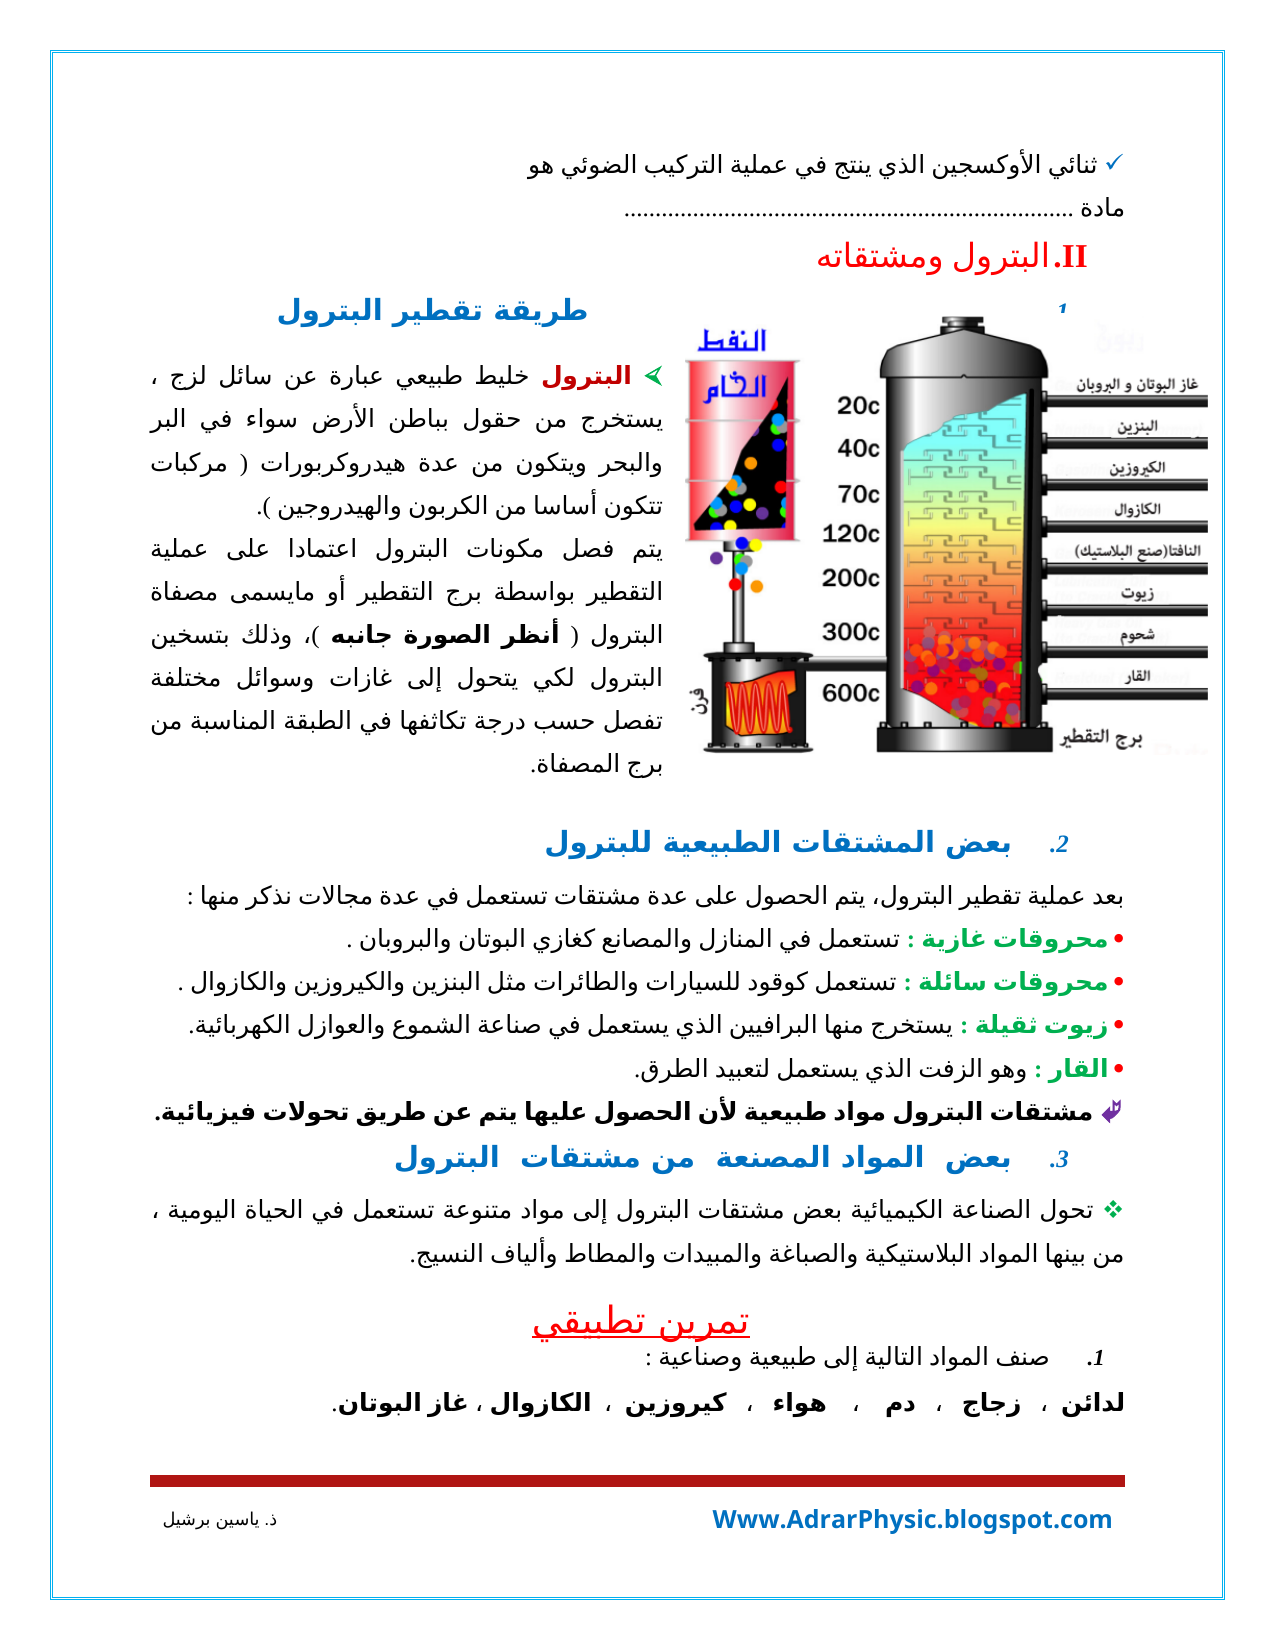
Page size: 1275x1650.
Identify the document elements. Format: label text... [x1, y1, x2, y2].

text ثنائي الأوكسجين الذي ينتج في عملية التركيب الضوئي هو مادة ........................................................................ [150, 150, 1125, 222]
text لدائن ، زجاج ، دم ، هواء ، كيروزين ، الكازوال ، غاز البوتان. [150, 1388, 1125, 1416]
text القار : وهو الزفت الذي يستعمل لتعبيد الطرق. [150, 1054, 1125, 1082]
list البترول ومشتقاته [150, 236, 1087, 274]
text تحول الصناعة الكيميائية بعض مشتقات البترول إلى مواد متنوعة تستعمل في الحياة اليومية ، من بينها المواد البلاستيكية والصباغة والمبيدات والمطاط وألياف النسيج. [150, 1196, 1125, 1267]
list صنف المواد التالية إلى طبيعية وصناعية : [150, 1342, 1087, 1371]
text مشتقات البترول مواد طبيعية لأن الحصول عليها يتم عن طريق تحولات فيزيائية. [150, 1097, 1125, 1126]
list بعض المواد المصنعة من مشتقات البترول [150, 1140, 1050, 1174]
list بعض المشتقات الطبيعية للبترول [150, 826, 1050, 859]
text زيوت ثقيلة : يستخرج منها البرافيين الذي يستعمل في صناعة الشموع والعوازل الكهربائية. [150, 1011, 1125, 1039]
text بعد عملية تقطير البترول، يتم الحصول على عدة مشتقات تستعمل في عدة مجالات نذكر منها : [150, 881, 1125, 910]
list تمرين تطبيقي [150, 1298, 1125, 1342]
list طريقة تقطير البترول [150, 294, 1050, 328]
text محروقات سائلة : تستعمل كوقود للسيارات والطائرات مثل البنزين والكيروزين والكازوال . [150, 967, 1125, 996]
text البترول خليط طبيعي عبارة عن سائل لزج ، يستخرج من حقول بباطن الأرض سواء في البر والبحر ويتكون من عدة هيدروكربورات ( مركبات تتكون أساسا من الكربون والهيدروجين ). [150, 361, 681, 519]
text محروقات غازية : تستعمل في المنازل والمصانع كغازي البوتان والبروبان . [150, 924, 1125, 953]
text يتم فصل مكونات البترول اعتمادا على عملية التقطير بواسطة برج التقطير أو مايسمى مصفاة البترول ( أنظر الصورة جانبه )، وذلك بتسخين البترول لكي يتحول إلى غازات وسوائل مختلفة تفصل حسب درجة تكاثفها في الطبقة المناسبة من برج المصفاة. [150, 534, 1125, 778]
picture [681, 313, 1209, 754]
